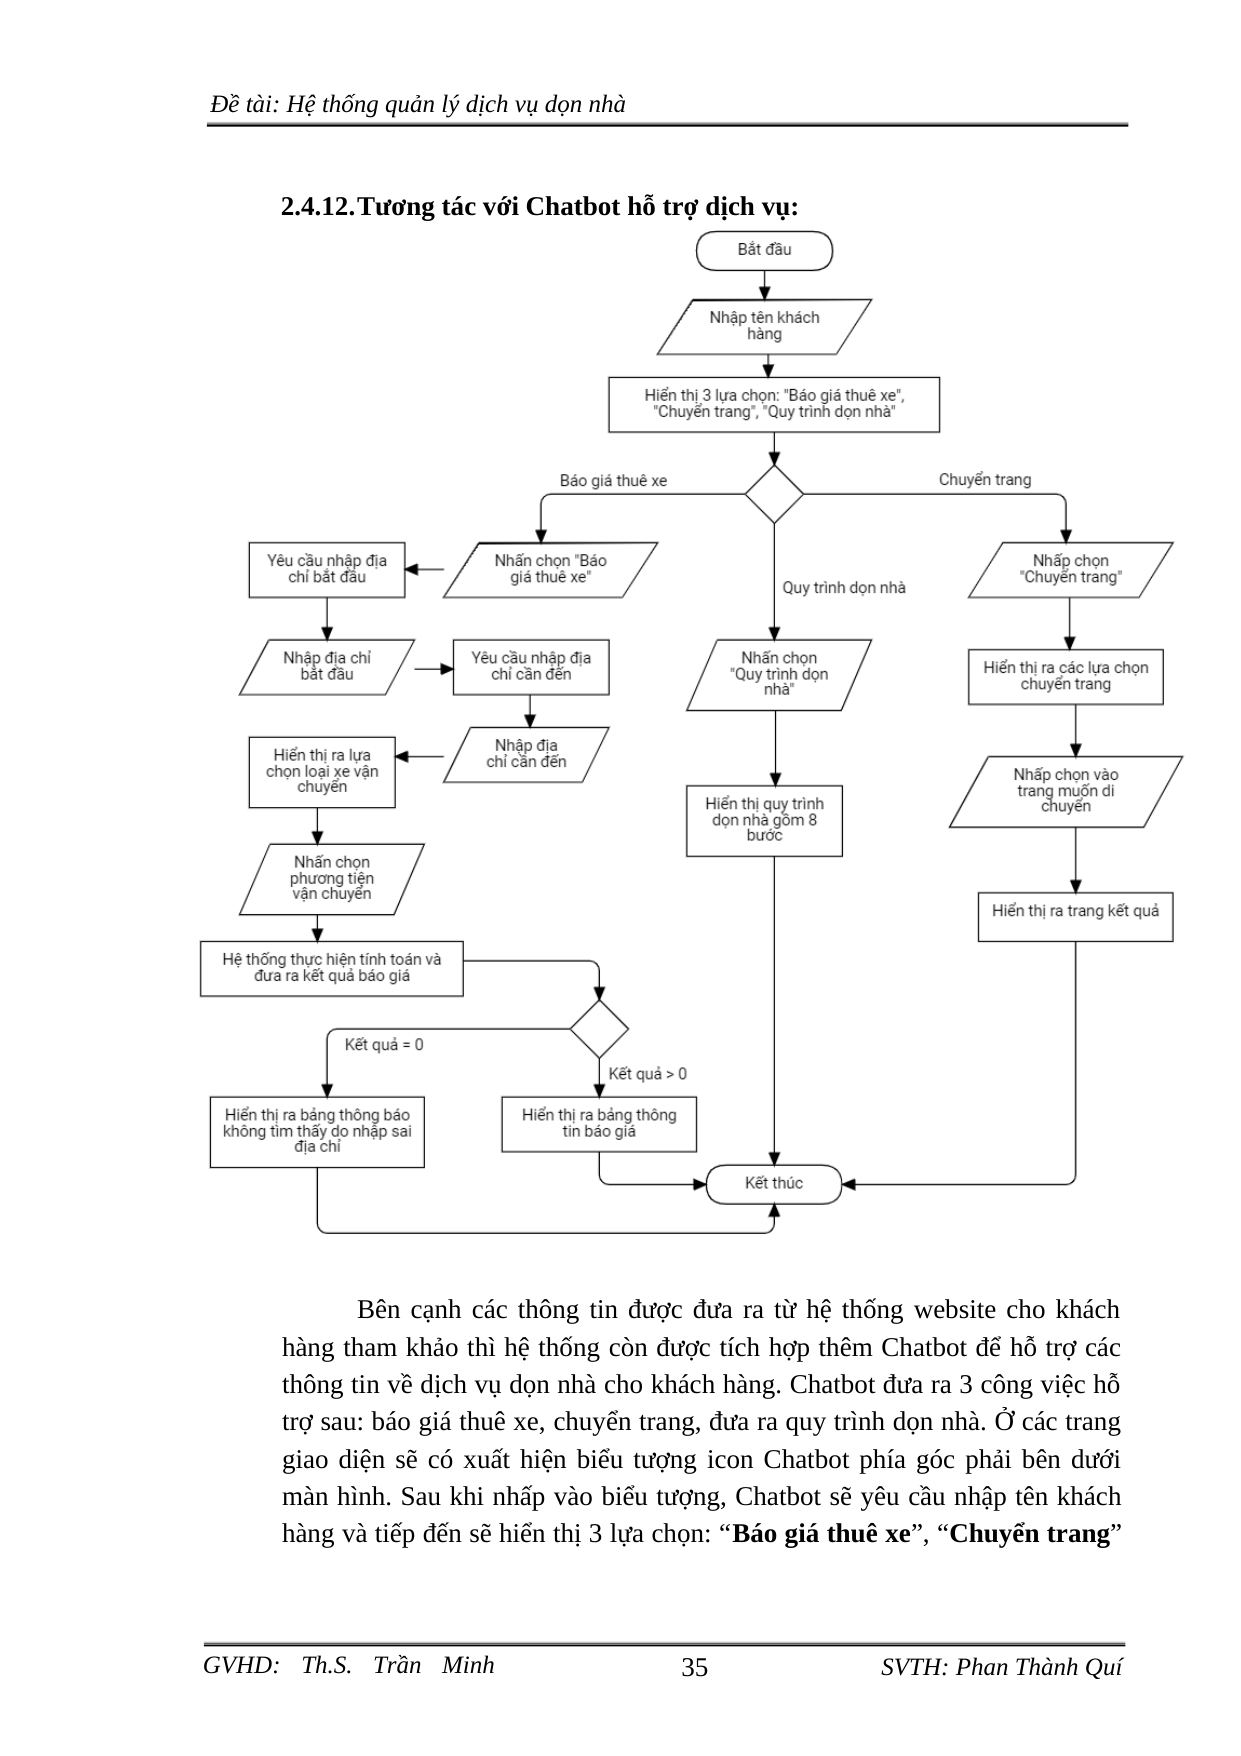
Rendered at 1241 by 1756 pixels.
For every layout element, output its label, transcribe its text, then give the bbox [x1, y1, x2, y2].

text Tương tác với Chatbot hỗ trợ dịch vụ: [281, 190, 1098, 221]
picture [156, 230, 1232, 1235]
